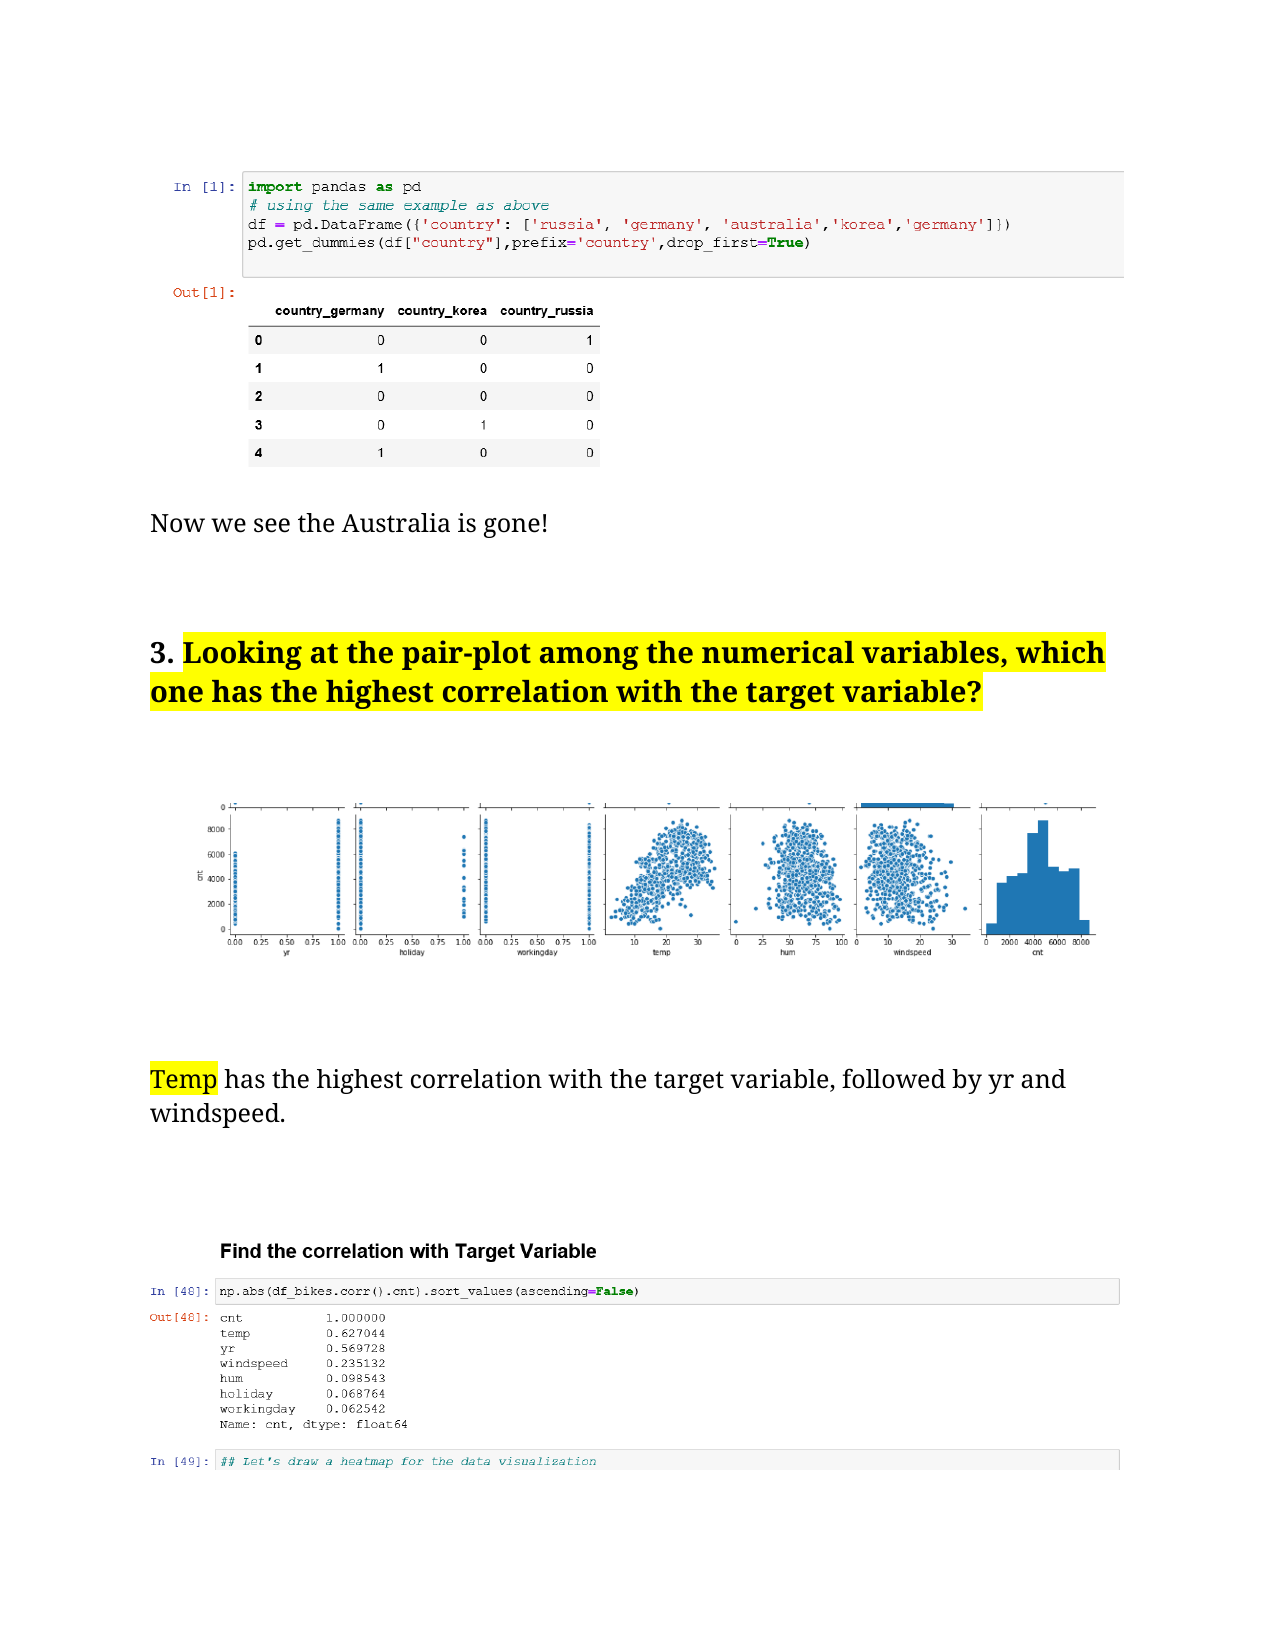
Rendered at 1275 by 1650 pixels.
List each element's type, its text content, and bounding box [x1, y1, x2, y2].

picture [150, 1221, 1124, 1470]
picture [150, 150, 1124, 477]
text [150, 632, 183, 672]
picture [150, 803, 1124, 970]
text Now we see the Australia is gone! [150, 505, 1125, 539]
text 3. Looking at the pair-plot among the numerical variables, which one has the highest correlation with the target variable? [983, 632, 1125, 711]
text Temp has the highest correlation with the target variable, followed by yr and windspeed. [150, 1061, 1125, 1129]
